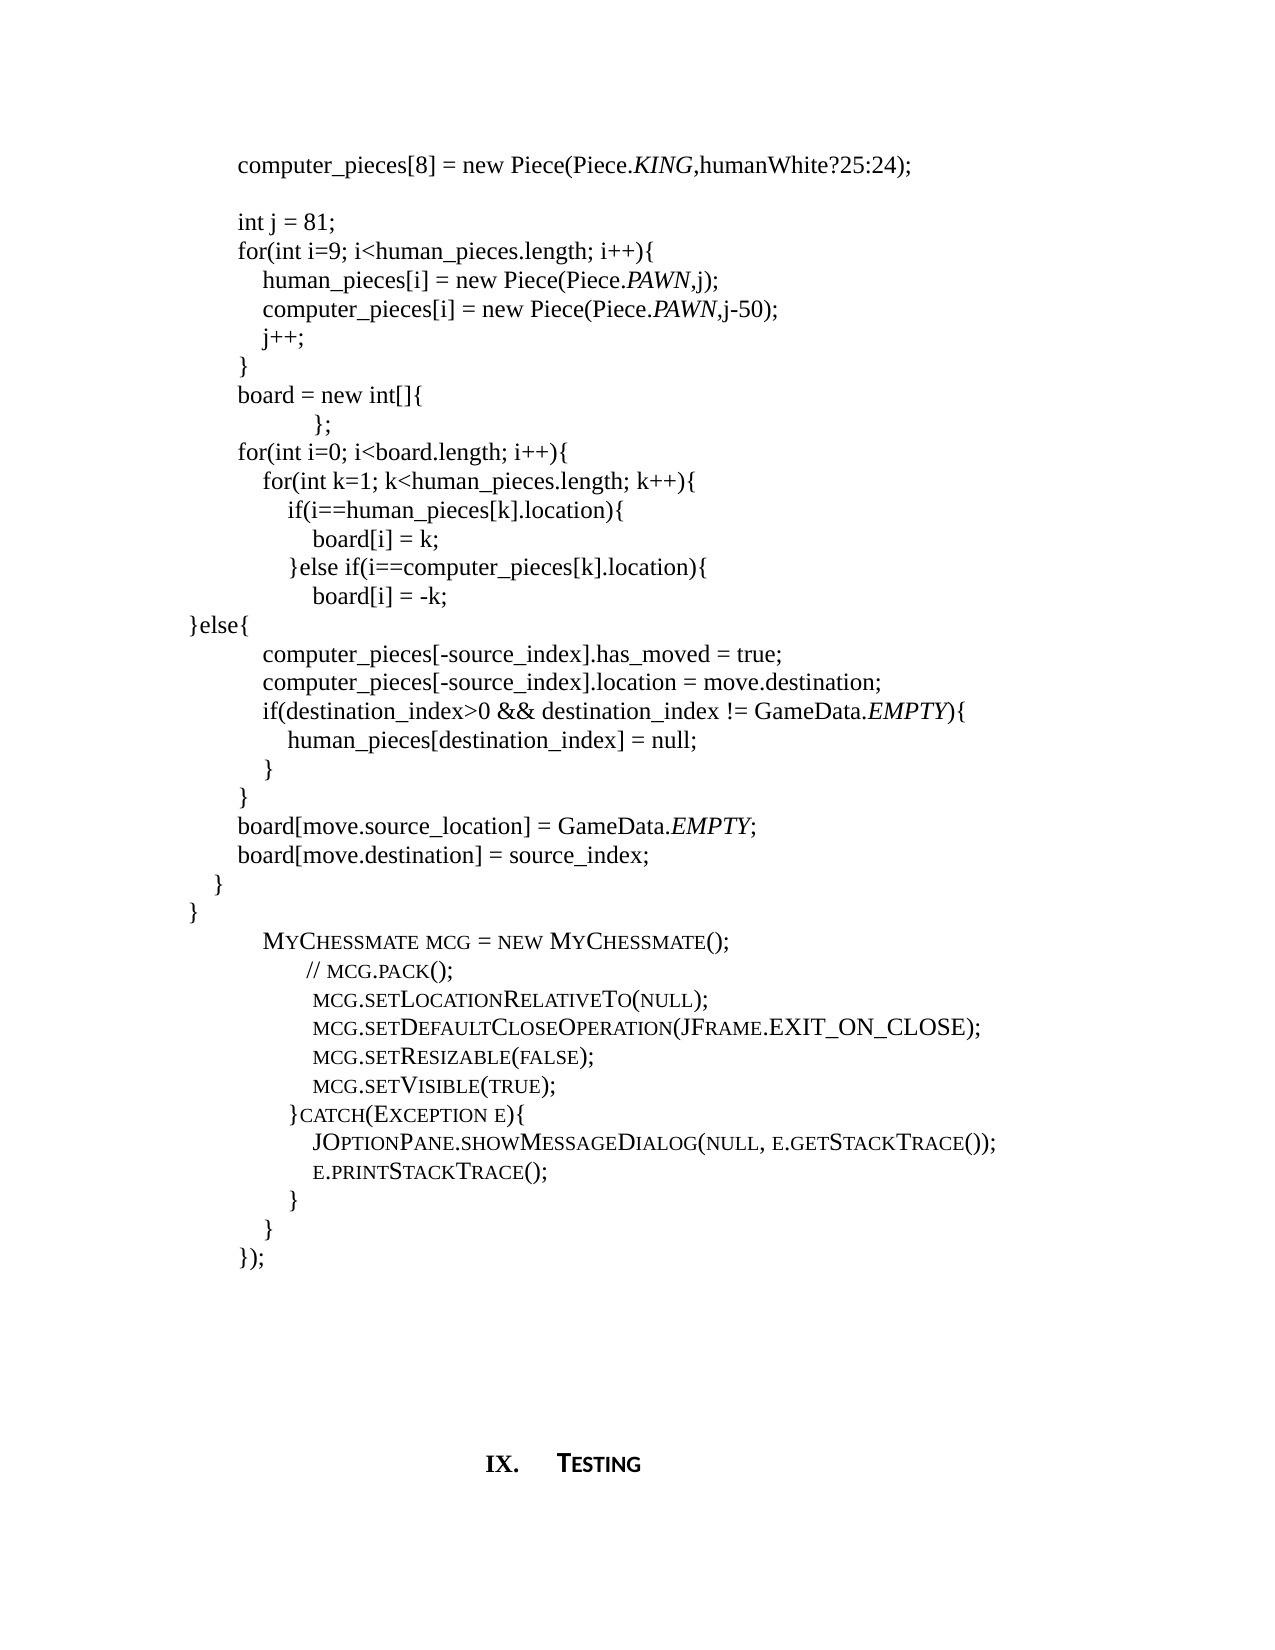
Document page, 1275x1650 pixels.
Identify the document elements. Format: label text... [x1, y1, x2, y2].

text } [187, 1214, 1125, 1242]
text // mcg.pack(); [187, 955, 1125, 984]
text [187, 150, 1125, 926]
text MyChessmate mcg = new MyChessmate(); [150, 926, 1125, 955]
text }catch(Exception e){ [187, 1099, 1125, 1127]
text mcg.setDefaultCloseOperation(JFrame.EXIT_ON_CLOSE); [187, 1012, 1125, 1041]
text mcg.setVisible(true); [187, 1070, 1125, 1099]
text } [187, 1185, 1125, 1214]
text mcg.setLocationRelativeTo(null); [187, 984, 1125, 1012]
text }); [187, 1242, 1125, 1271]
text mcg.setResizable(false); [187, 1041, 1125, 1070]
list Testing [519, 1444, 1125, 1479]
text e.printStackTrace(); [187, 1156, 1125, 1185]
text JOptionPane.showMessageDialog(null, e.getStackTrace()); [187, 1127, 1125, 1156]
